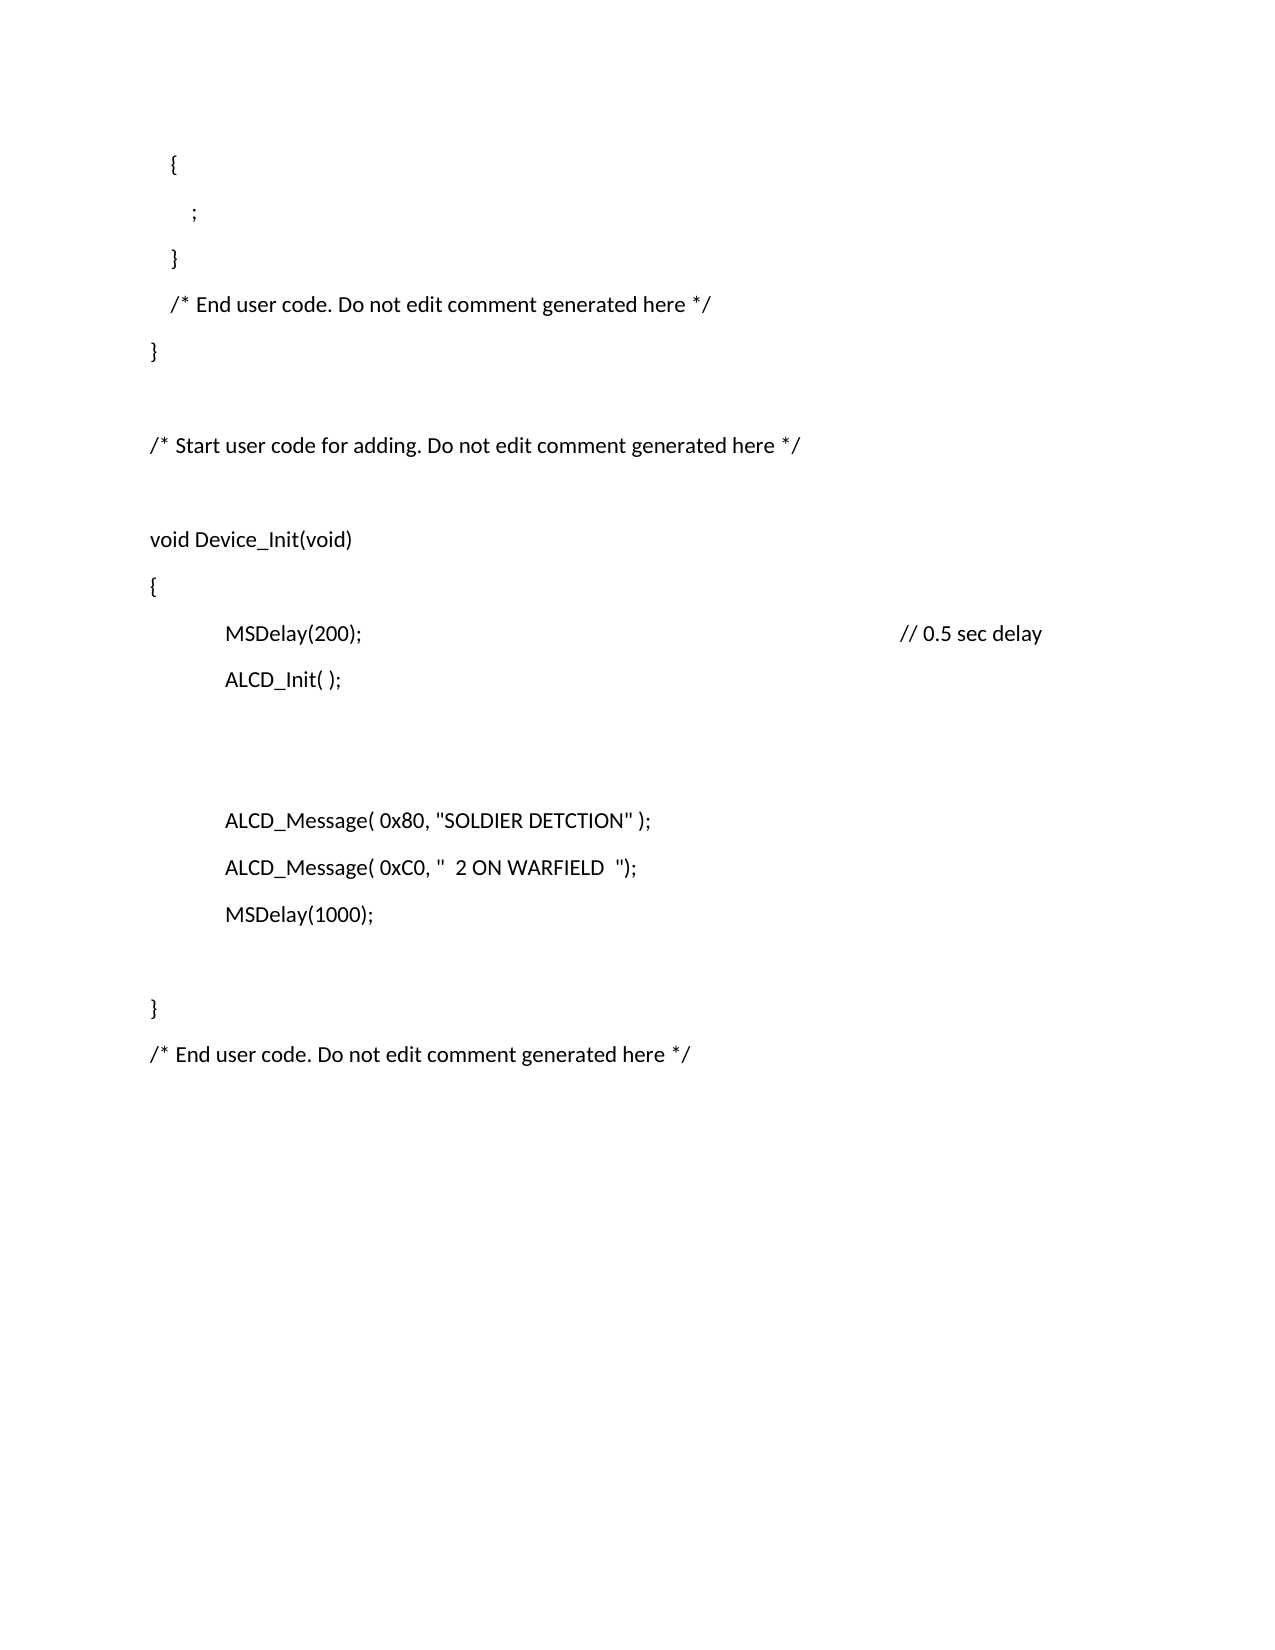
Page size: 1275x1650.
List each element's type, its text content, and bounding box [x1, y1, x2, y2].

text MSDelay(1000); [150, 900, 1125, 928]
text /* End user code. Do not edit comment generated here */ [150, 1041, 1125, 1069]
text void Device_Init(void) [150, 525, 1125, 553]
text } [150, 244, 1125, 272]
text /* Start user code for adding. Do not edit comment generated here */ [150, 431, 1125, 459]
text } [150, 337, 1125, 366]
text { [150, 150, 1125, 178]
text { [150, 572, 1125, 600]
text ALCD_Message( 0x80, "SOLDIER DETCTION" ); [150, 806, 1125, 834]
text /* End user code. Do not edit comment generated here */ [150, 291, 1125, 319]
text ; [150, 197, 1125, 225]
text MSDelay(200); // 0.5 sec delay [150, 619, 1125, 647]
text } [150, 994, 1125, 1022]
text ALCD_Init( ); [150, 666, 1125, 694]
text ALCD_Message( 0xC0, " 2 ON WARFIELD "); [150, 853, 1125, 881]
